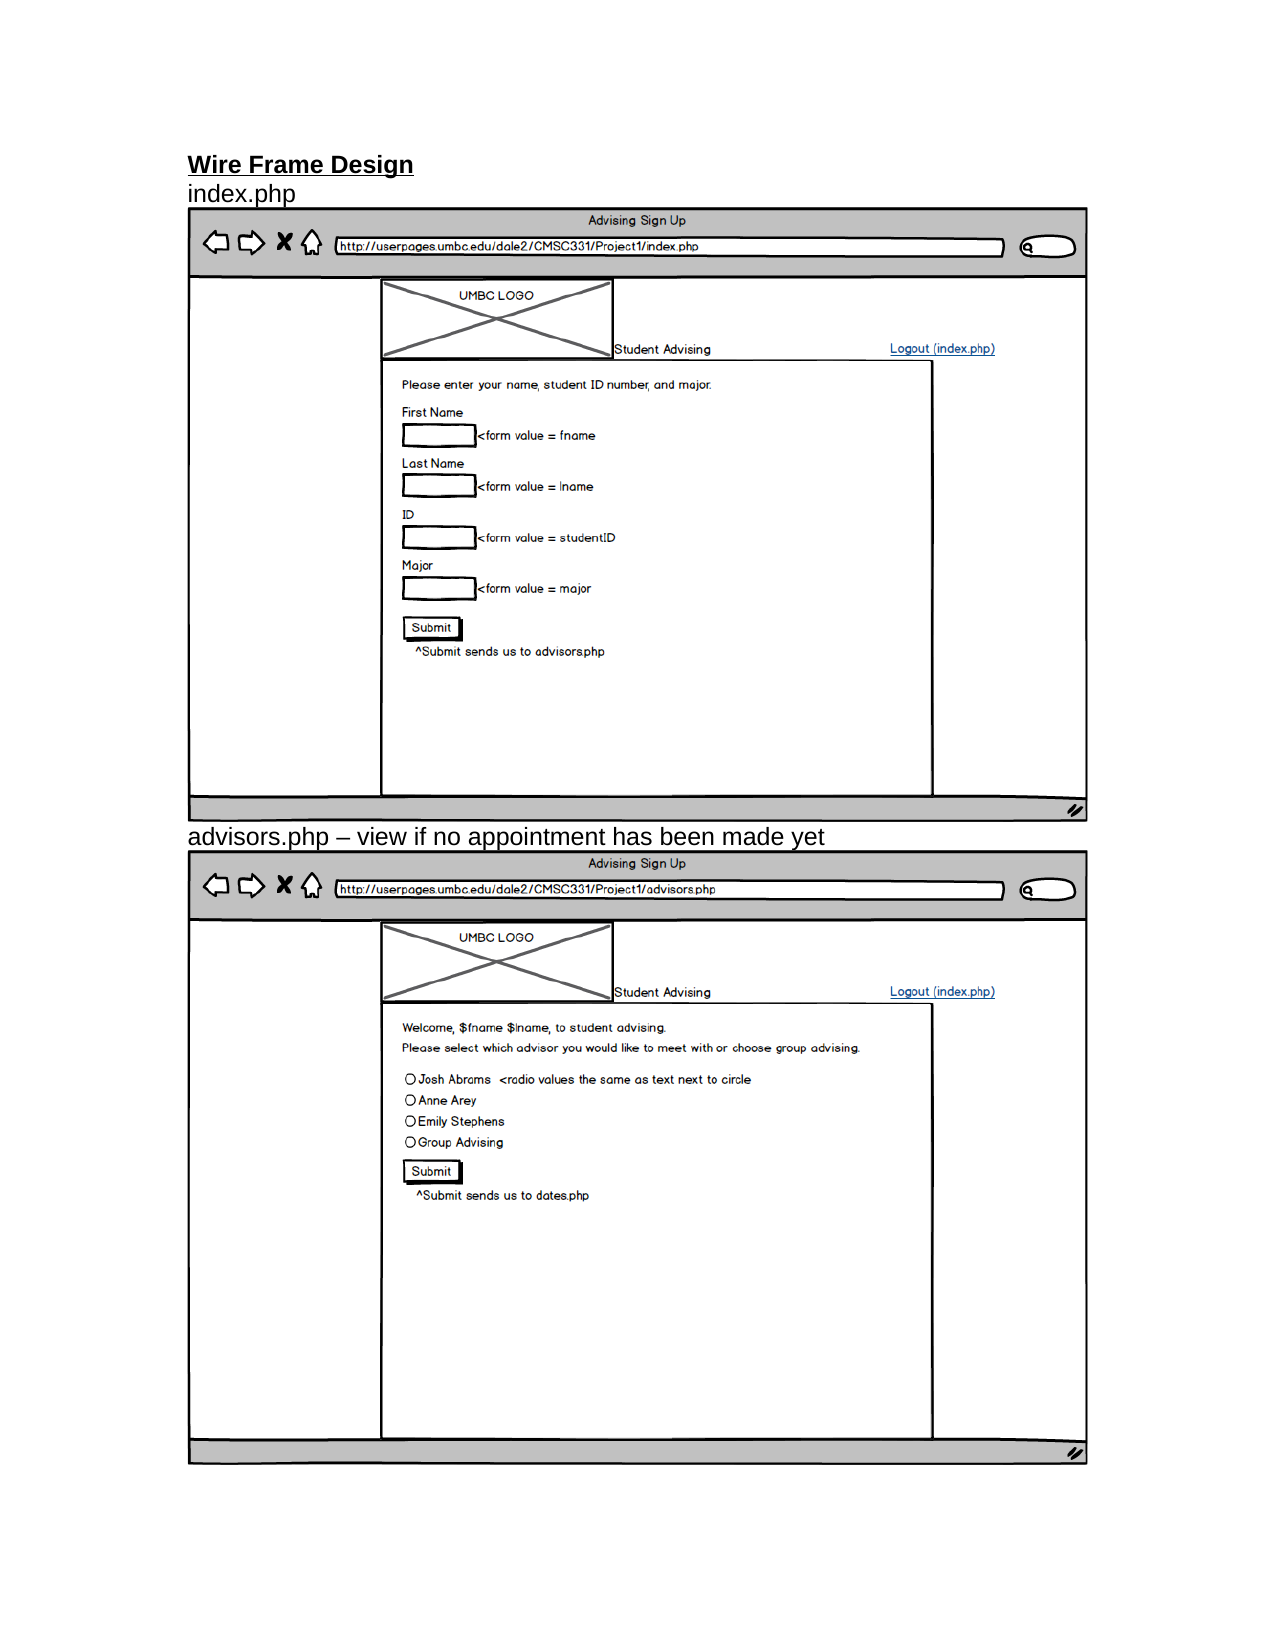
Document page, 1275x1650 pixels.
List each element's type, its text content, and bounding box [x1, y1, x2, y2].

picture [187, 850, 1088, 1465]
picture [187, 207, 1088, 822]
text Wire Frame Design [187, 150, 1087, 179]
text index.php [187, 179, 1087, 207]
text advisors.php – view if no appointment has been made yet [187, 822, 1087, 850]
